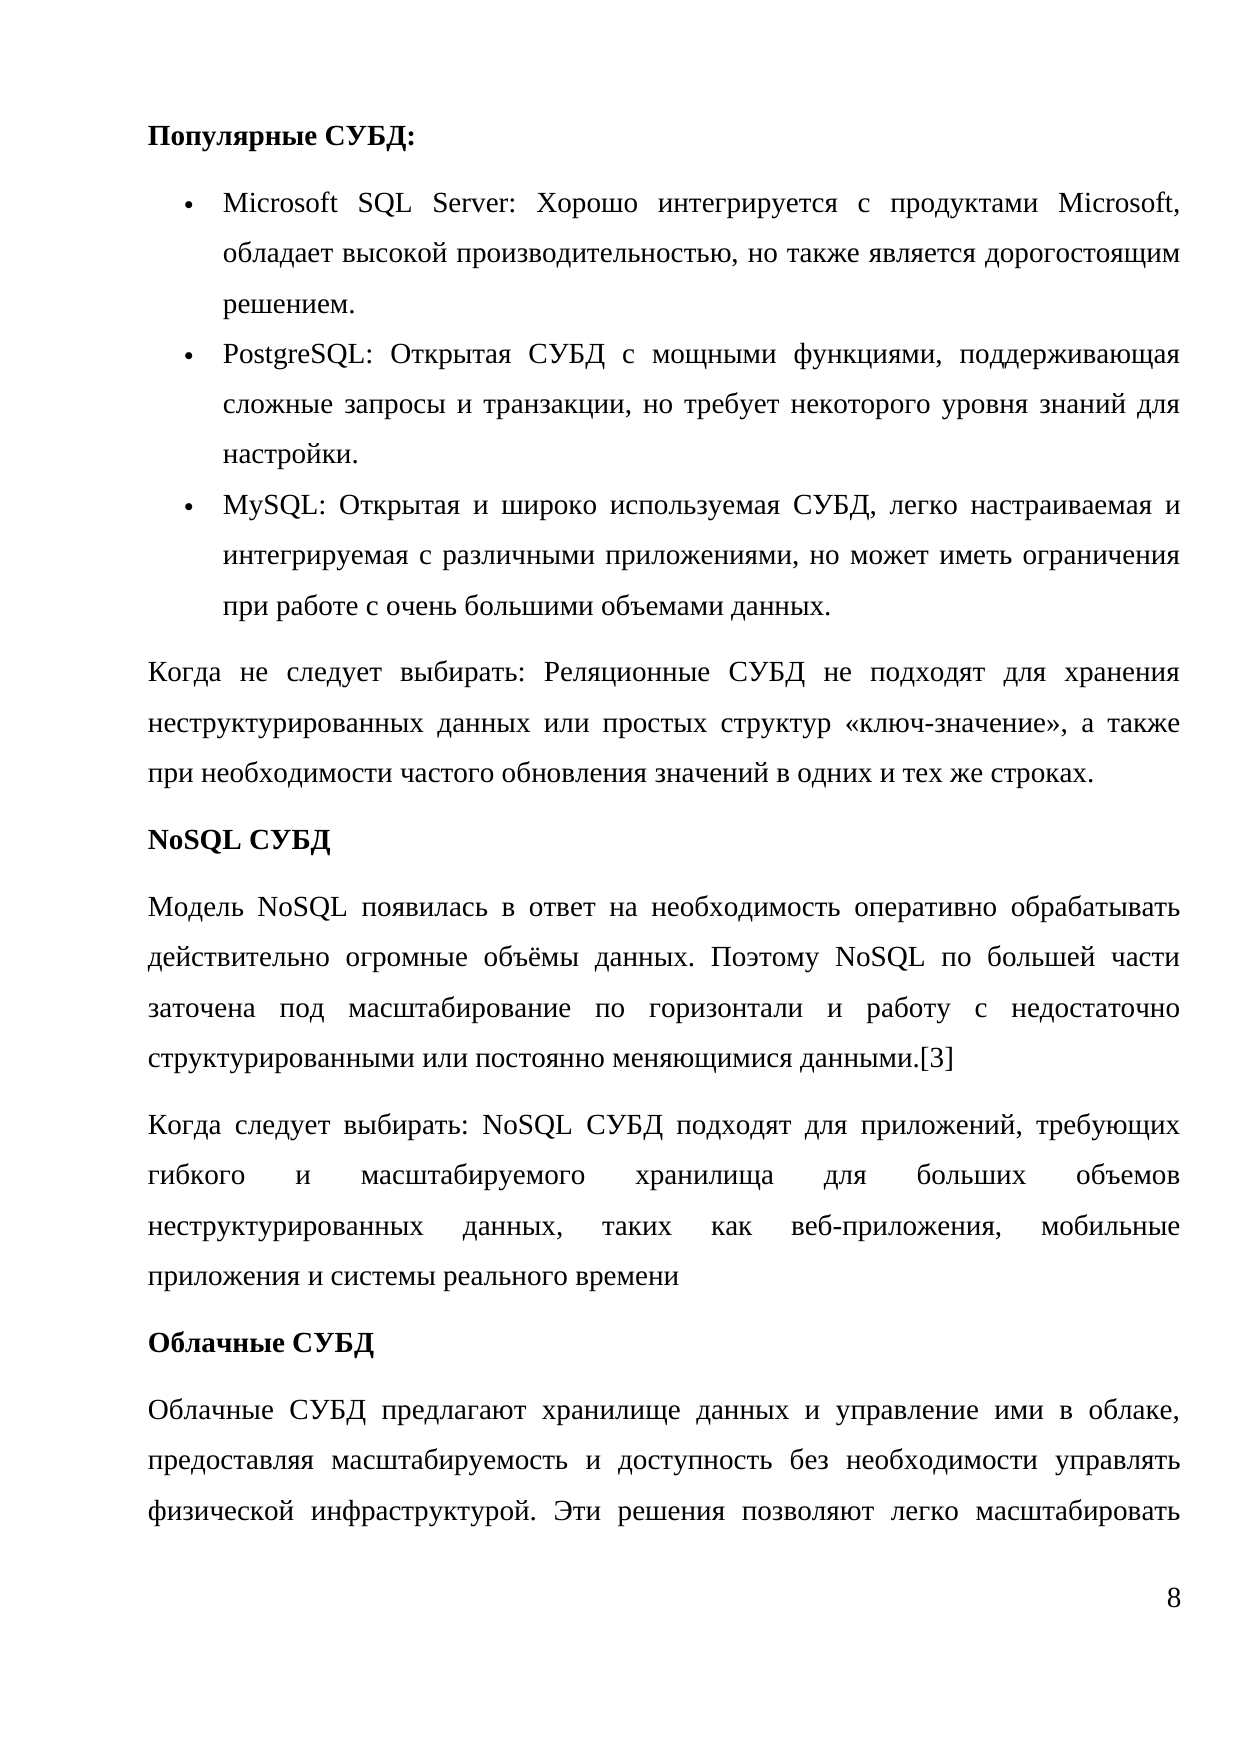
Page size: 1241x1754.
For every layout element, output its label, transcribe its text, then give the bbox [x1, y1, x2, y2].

text Модель NoSQL появилась в ответ на необходимость оперативно обрабатывать действительно огромные объёмы данных. Поэтому NoSQL по большей части заточена под масштабирование по горизонтали и работу с недостаточно структурированными или постоянно меняющимися данными.[3] [148, 889, 1181, 1074]
text Когда не следует выбирать: Реляционные СУБД не подходят для хранения неструктурированных данных или простых структур «ключ-значение», а также при необходимости частого обновления значений в одних и тех же строках. [148, 654, 1181, 789]
text Облачные СУБД [148, 1325, 1181, 1358]
text Популярные СУБД: [148, 118, 1181, 152]
text Когда следует выбирать: NoSQL СУБД подходят для приложений, требующих гибкого и масштабируемого хранилища для больших объемов неструктурированных данных, таких как веб-приложения, мобильные приложения и системы реального времени [148, 1107, 1181, 1292]
list PostgreSQL: Открытая СУБД с мощными функциями, поддерживающая сложные запросы и транзакции, но требует некоторого уровня знаний для настройки. [185, 336, 1181, 470]
text NoSQL СУБД [148, 822, 1181, 856]
list Microsoft SQL Server: Хорошо интегрируется с продуктами Microsoft, обладает высокой производительностью, но также является дорогостоящим решением. [185, 185, 1181, 319]
list MySQL: Открытая и широко используемая СУБД, легко настраиваемая и интегрируемая с различными приложениями, но может иметь ограничения при работе с очень большими объемами данных. [185, 487, 1181, 621]
